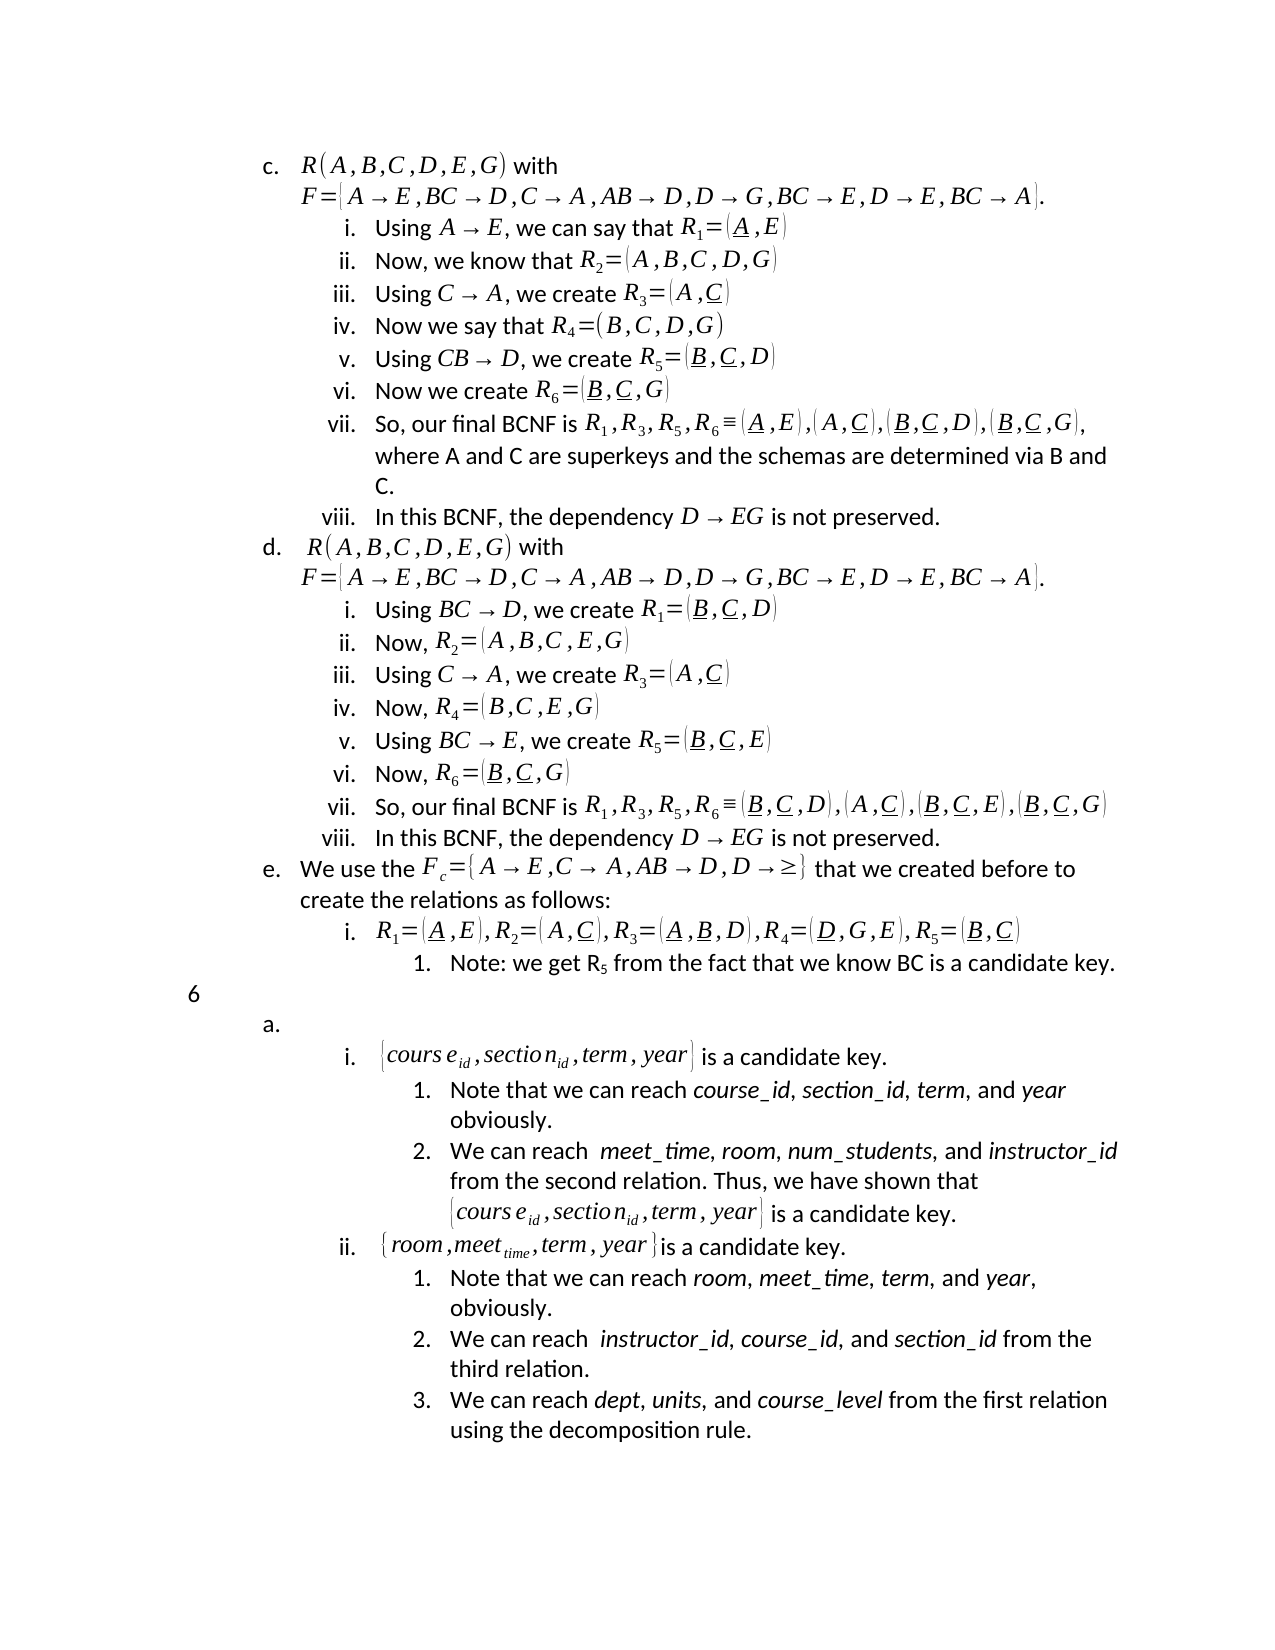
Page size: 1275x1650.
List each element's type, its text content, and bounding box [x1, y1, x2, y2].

list Now, [356, 691, 1125, 724]
list Using , we create [356, 658, 1125, 691]
list Using , we can say that [356, 211, 1125, 244]
list So, our final BCNF is , where A and C are superkeys and the schemas are determined via B and C. [356, 407, 1125, 501]
list Now we say that [356, 309, 1125, 342]
list We can reach meet_time, room, num_students, and instructor_id from the second relation. Thus, we have shown that is a candidate key. [412, 1135, 1125, 1230]
list Using , we create [356, 724, 1125, 757]
list Now, [356, 757, 1125, 789]
list So, our final BCNF is [356, 789, 1125, 822]
list Note: we get R5 from the fact that we know BC is a candidate key. [412, 948, 1125, 978]
list We can reach dept, units, and course_level from the first relation using the decomposition rule. [412, 1384, 1125, 1445]
list Using , we create [356, 593, 1125, 626]
list with . [262, 532, 1125, 593]
list is a candidate key. [356, 1039, 1125, 1074]
list Now, we know that [356, 244, 1125, 277]
list We can reach instructor_id, course_id, and section_id from the third relation. [412, 1323, 1125, 1384]
list Note that we can reach room, meet_time, term, and year, obviously. [412, 1262, 1125, 1323]
list In this BCNF, the dependency is not preserved. [356, 501, 1125, 532]
list is a candidate key. [356, 1230, 1125, 1262]
list Using , we create [356, 342, 1125, 374]
list Now, [356, 626, 1125, 658]
list Note that we can reach course_id, section_id, term, and year obviously. [412, 1074, 1125, 1135]
list Now we create [356, 374, 1125, 407]
list with . [262, 150, 1125, 211]
list Using , we create [356, 277, 1125, 309]
list We use the that we created before to create the relations as follows: [262, 853, 1125, 915]
list In this BCNF, the dependency is not preserved. [356, 822, 1125, 853]
